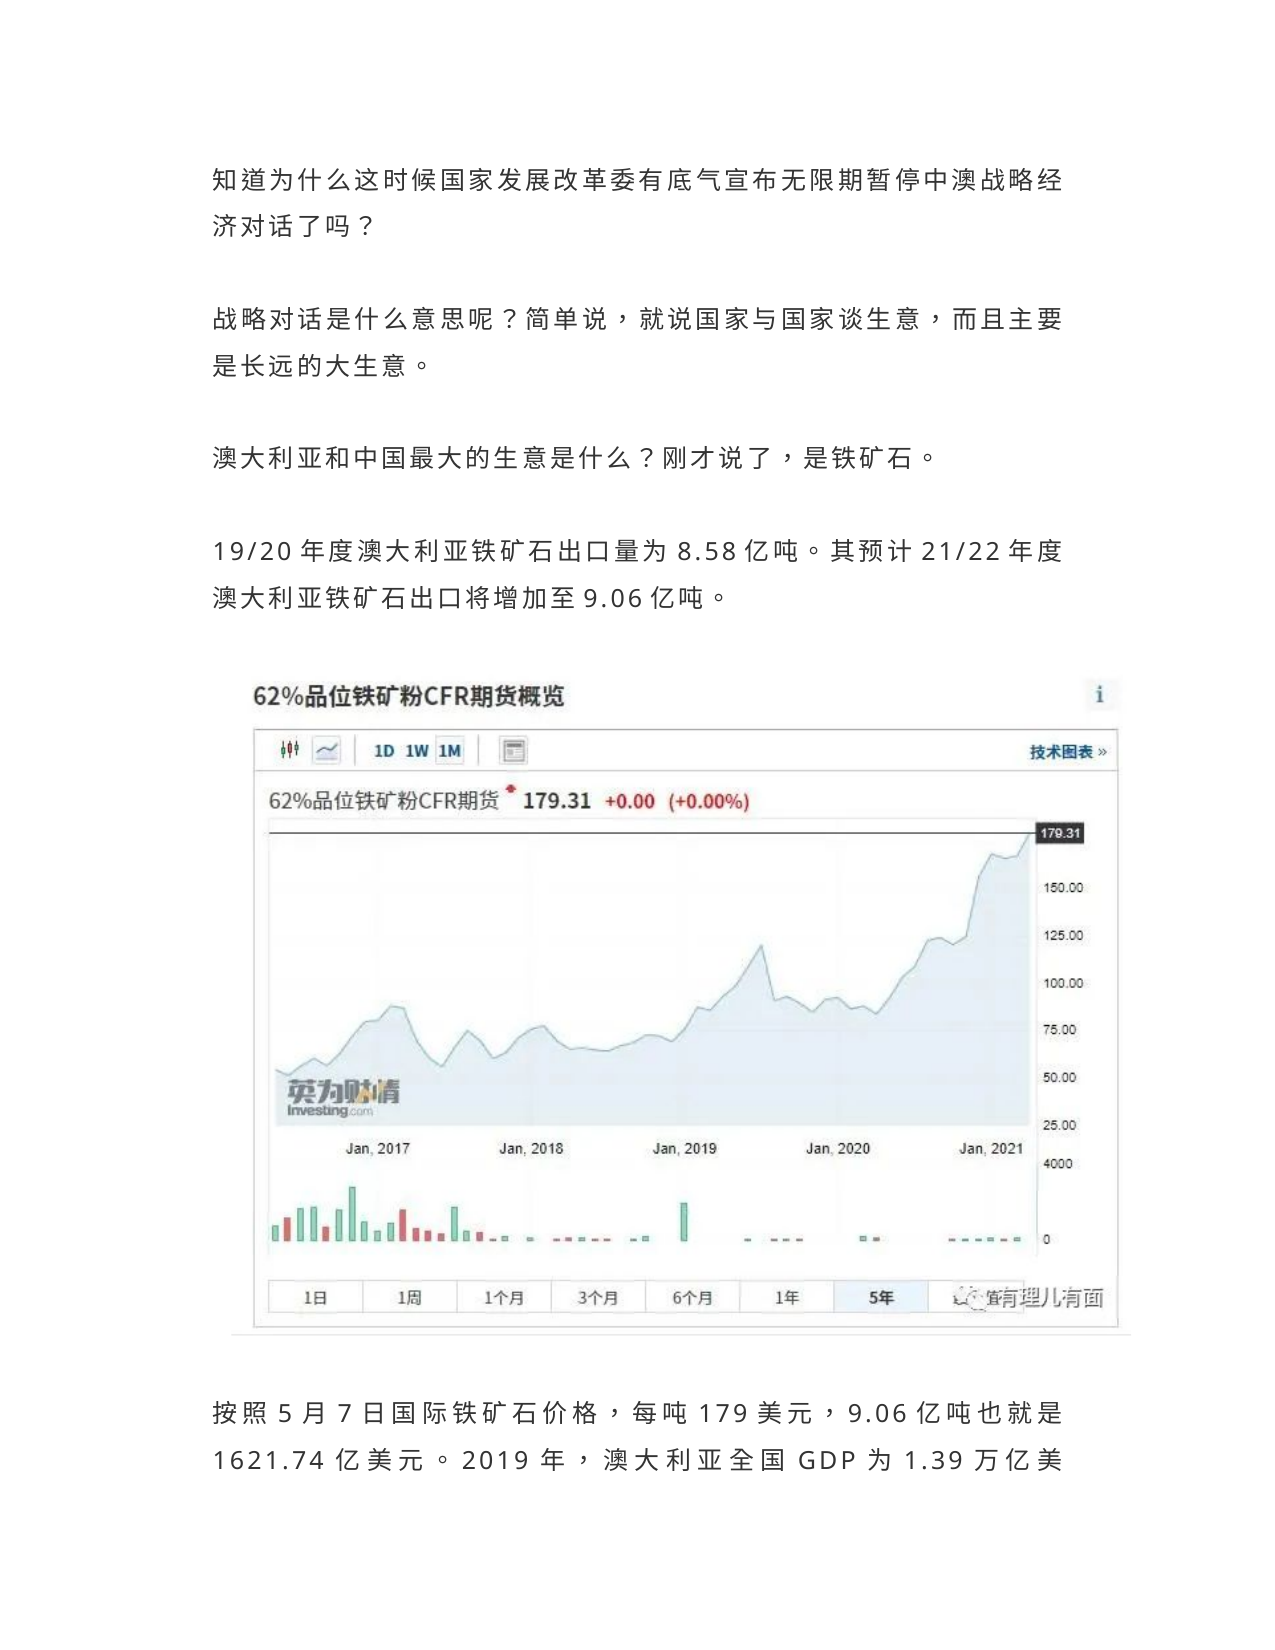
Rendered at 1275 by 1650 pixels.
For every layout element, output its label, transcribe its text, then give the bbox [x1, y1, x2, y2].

text 战略对话是什么意思呢？简单说，就说国家与国家谈生意，而且主要是长远的大生意。 [212, 289, 1062, 382]
text 知道为什么这时候国家发展改革委有底气宣布无限期暂停中澳战略经济对话了吗？ [212, 150, 1062, 243]
text 澳大利亚和中国最大的生意是什么？刚才说了，是铁矿石。 [212, 429, 1062, 475]
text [212, 1383, 1062, 1476]
text 19/20年度澳大利亚铁矿石出口量为8.58亿吨。其预计21/22年度澳大利亚铁矿石出口将增加至9.06亿吨。 [212, 522, 1062, 614]
picture [231, 661, 1132, 1337]
